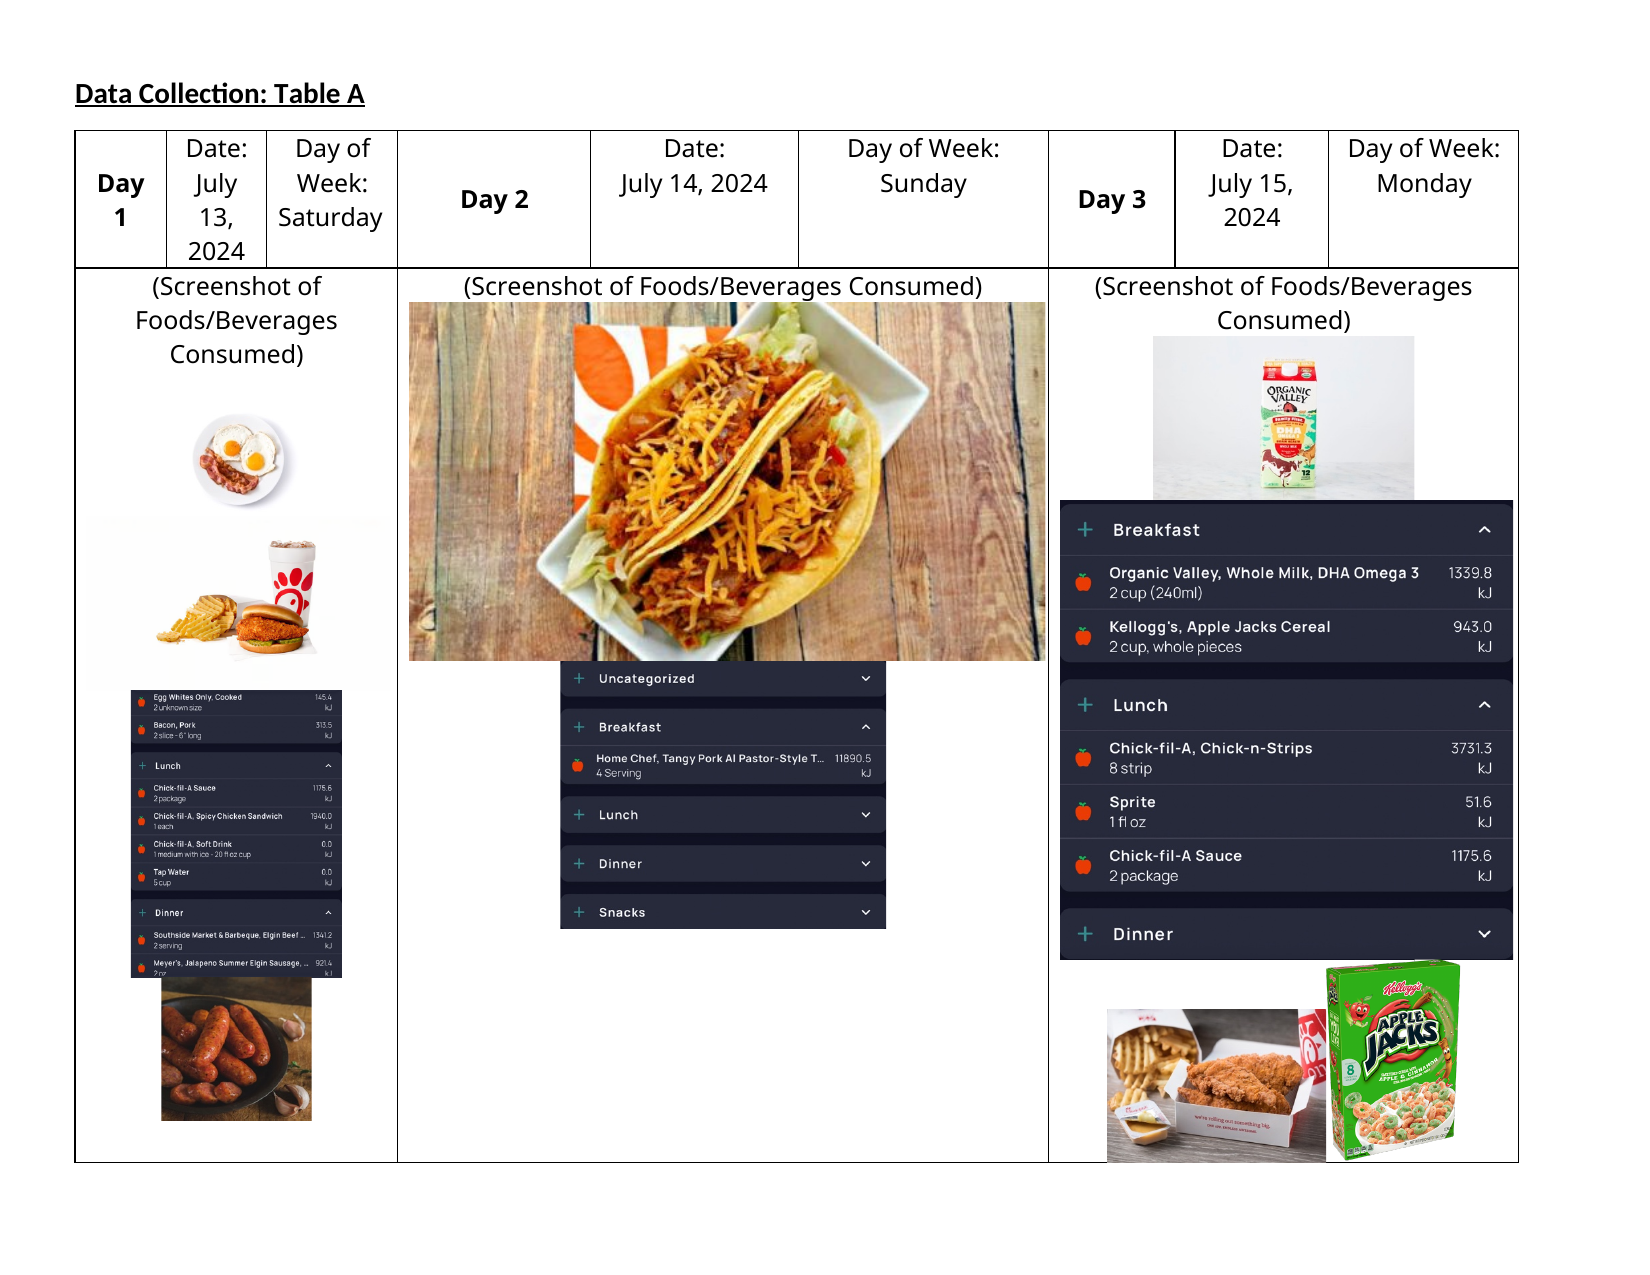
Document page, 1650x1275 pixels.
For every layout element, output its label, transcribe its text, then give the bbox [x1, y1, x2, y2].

picture [86, 404, 391, 1121]
table_header Date: July 13, 2024 [167, 131, 266, 267]
picture [1060, 336, 1514, 1163]
text Data Collection: Table A [75, 75, 1575, 111]
table_header Day of Week: Sunday [799, 131, 1048, 267]
picture [409, 302, 1046, 929]
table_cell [1049, 269, 1518, 1162]
table_header Day 1 [76, 131, 166, 267]
table_header Day of Week: Saturday [267, 131, 397, 267]
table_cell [398, 269, 1048, 1162]
table_header Day of Week: Monday [1329, 131, 1518, 267]
table_header Day 3 [1049, 131, 1174, 267]
table_header Date: July 15, 2024 [1176, 131, 1328, 267]
table_header Day 2 [398, 131, 590, 267]
table_header Date: July 14, 2024 [591, 131, 798, 267]
table_cell (Screenshot of Foods/Beverages Consumed) [76, 269, 397, 1162]
